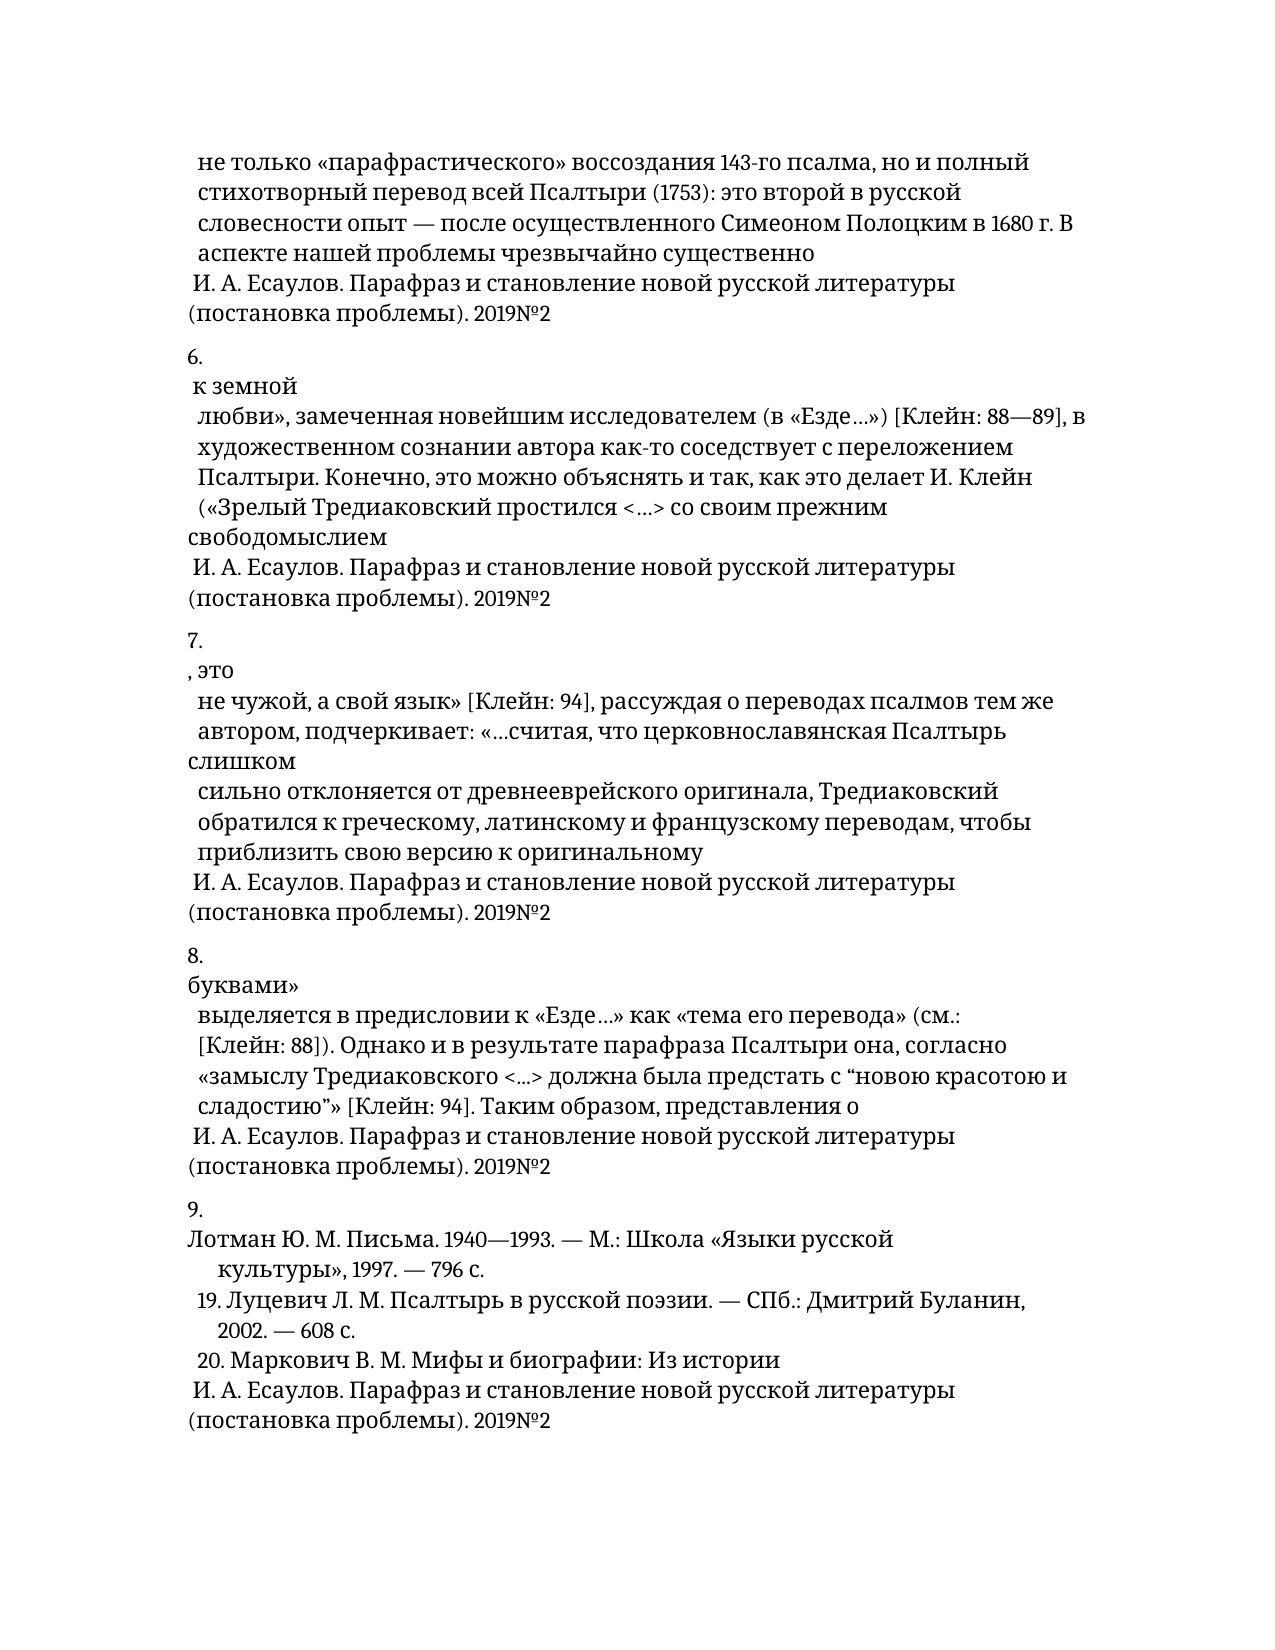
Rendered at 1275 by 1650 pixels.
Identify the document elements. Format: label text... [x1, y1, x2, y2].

text 9. Лотман Ю. М. Письма. 1940—1993. — М.: Школа «Языки русской культуры», 1997. — 796 с. 19. Луцевич Л. М. Псалтырь в русской поэзии. — СПб.: Дмитрий Буланин, 2002. — 608 с. 20. Маркович В. М. Мифы и биографии: Из истории И. А. Есаулов. Парафраз и становление новой русской литературы (постановка проблемы). 2019№2 [187, 1197, 1087, 1435]
text 6. к земной любви», замеченная новейшим исследователем (в «Езде…») [Клейн: 88—89], в художественном сознании автора как-то соседствует с переложением Псалтыри. Конечно, это можно объяснять и так, как это делает И. Клейн («Зрелый Тредиаковский простился <…> со своим прежним свободомыслием И. А. Есаулов. Парафраз и становление новой русской литературы (постановка проблемы). 2019№2 [187, 344, 1087, 612]
text 8. буквами» выделяется в предисловии к «Езде…» как «тема его перевода» (см.: [Клейн: 88]). Однако и в результате парафраза Псалтыри она, согласно «замыслу Тредиаковского <...> должна была предстать с “новою красотою и сладостию”» [Клейн: 94]. Таким образом, представления о И. А. Есаулов. Парафраз и становление новой русской литературы (постановка проблемы). 2019№2 [187, 943, 1087, 1181]
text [187, 150, 1087, 327]
text 7. , это не чужой, а свой язык» [Клейн: 94], рассуждая о переводах псалмов тем же автором, подчеркивает: «…считая, что церковнославянская Псалтырь слишком сильно отклоняется от древнееврейского оригинала, Тредиаковский обратился к греческому, латинскому и французскому переводам, чтобы приблизить свою версию к оригинальному И. А. Есаулов. Парафраз и становление новой русской литературы (постановка проблемы). 2019№2 [187, 628, 1087, 926]
